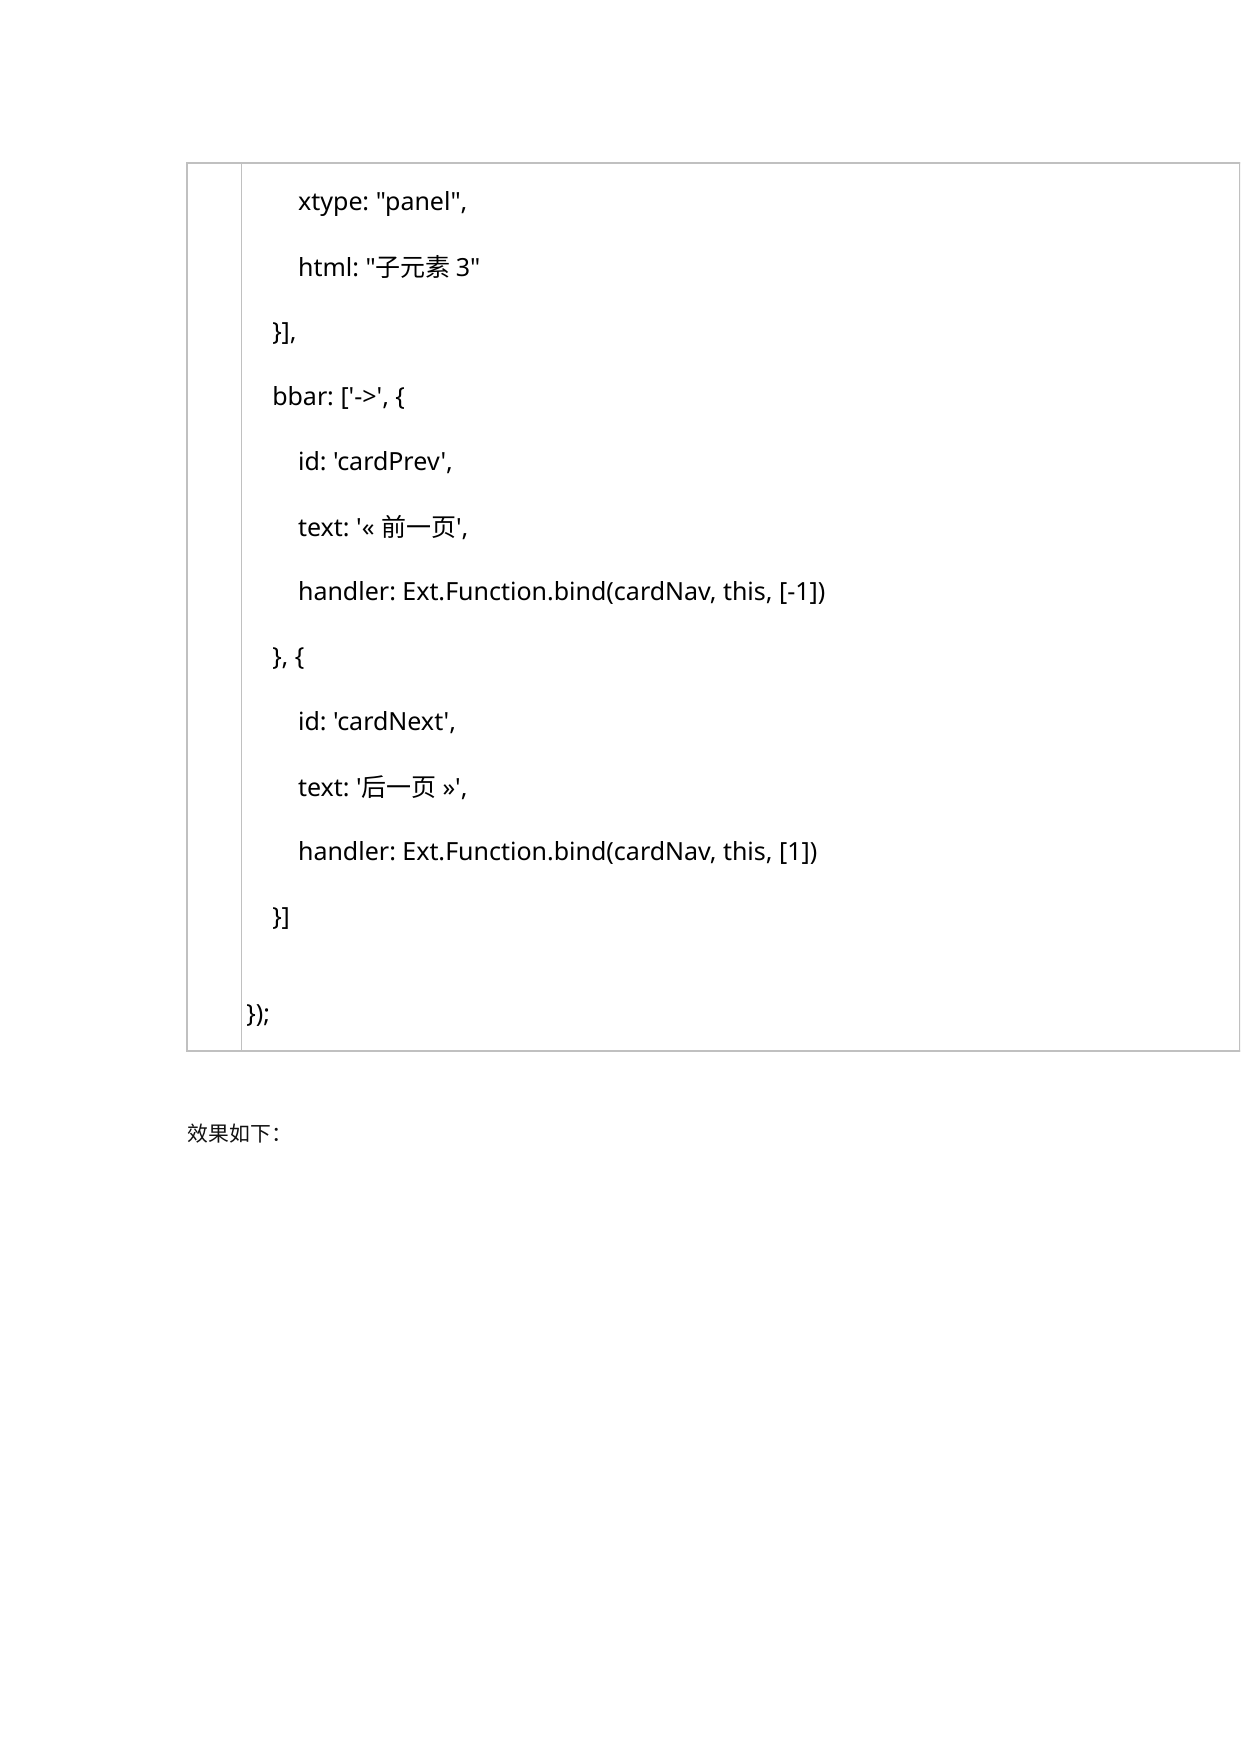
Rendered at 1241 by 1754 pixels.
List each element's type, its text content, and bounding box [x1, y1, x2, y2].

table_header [188, 164, 241, 1050]
text 效果如下： [187, 1116, 1053, 1148]
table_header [242, 164, 1239, 1050]
